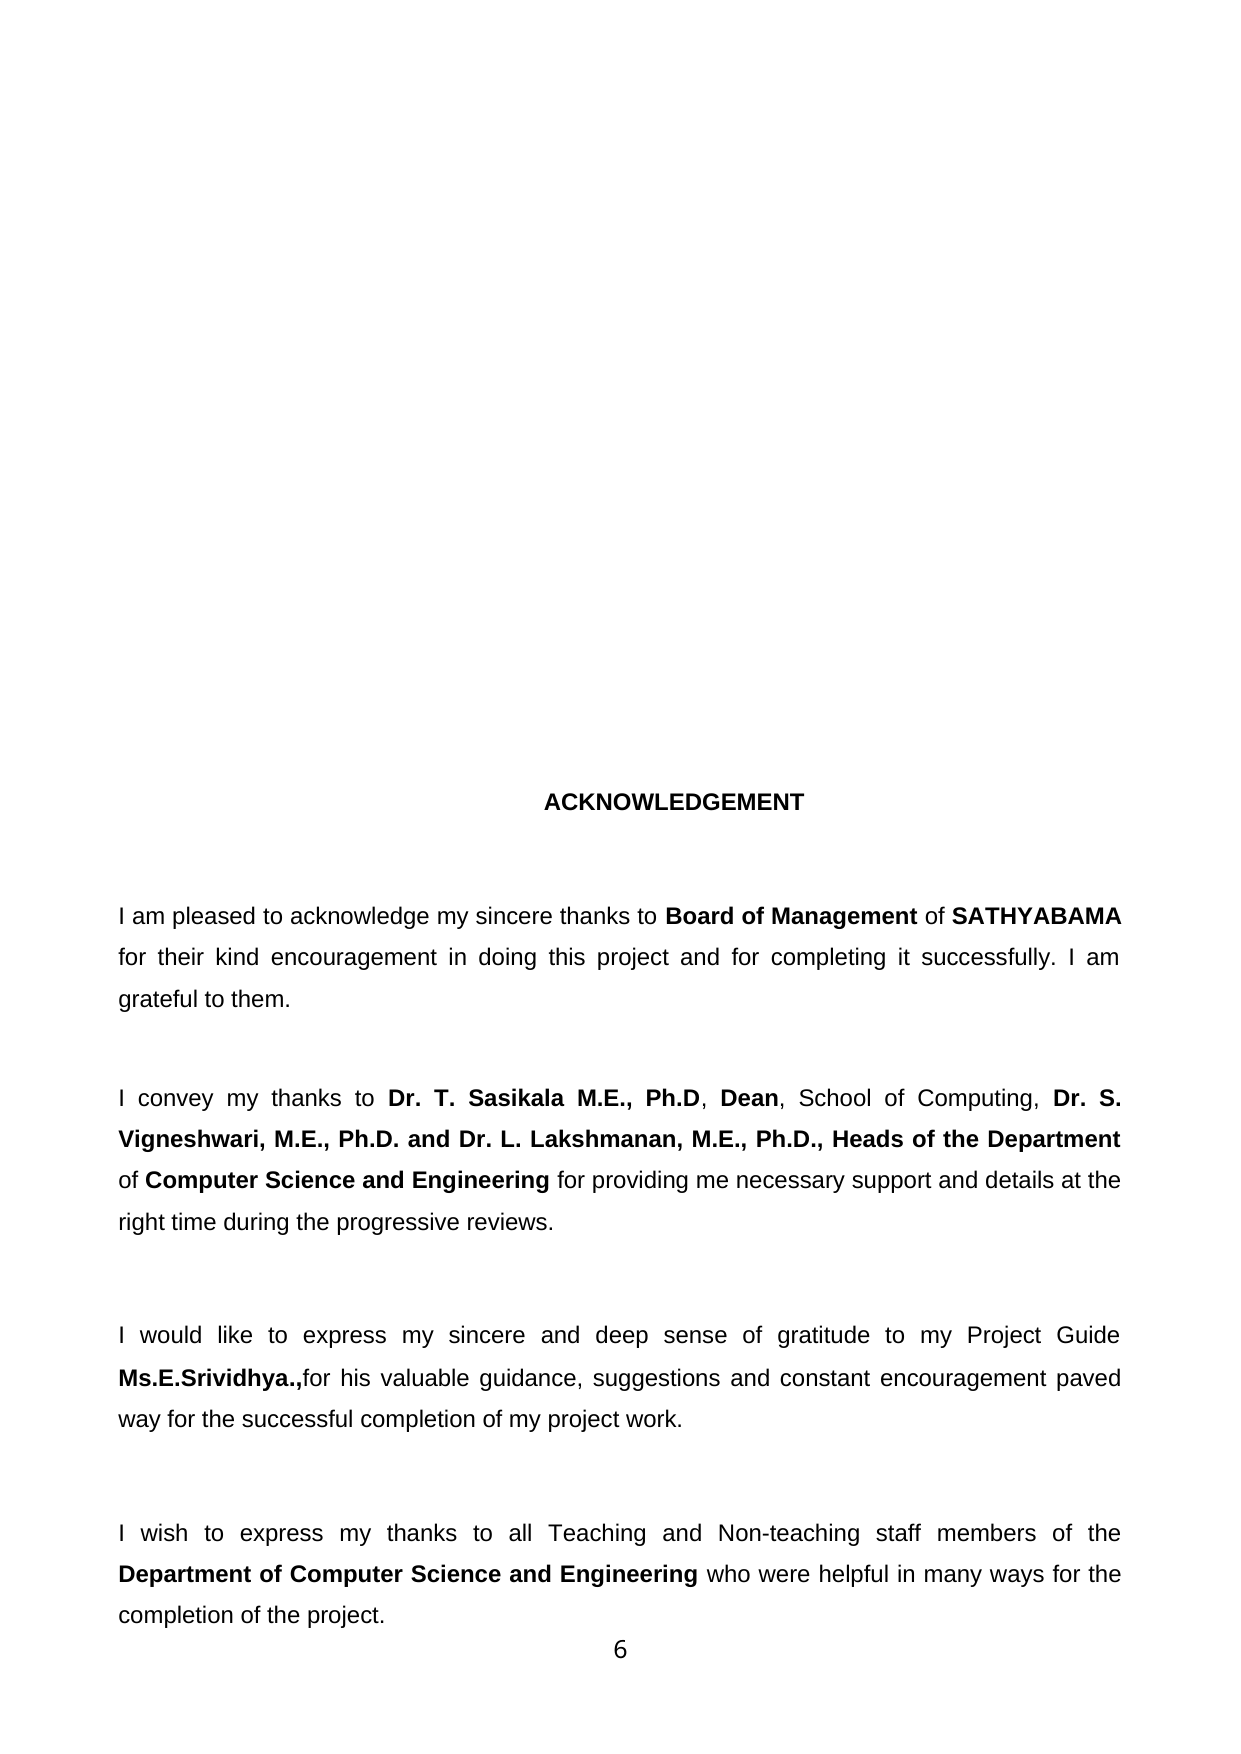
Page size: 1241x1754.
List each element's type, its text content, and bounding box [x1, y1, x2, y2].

text I am pleased to acknowledge my sincere thanks to Board of Management of SATHYABAMA for their kind encouragement in doing this project and for completing it successfully. I am grateful to them. [118, 902, 1122, 1012]
text I would like to express my sincere and deep sense of gratitude to my Project Guide Ms.E.Srividhya.,for his valuable guidance, suggestions and constant encouragement paved way for the successful completion of my project work. [118, 1321, 1122, 1433]
text ACKNOWLEDGEMENT [543, 788, 1122, 815]
text I wish to express my thanks to all Teaching and Non-teaching staff members of the Department of Computer Science and Engineering who were helpful in many ways for the completion of the project. [118, 1519, 1122, 1629]
text I convey my thanks to Dr. T. Sasikala M.E., Ph.D, Dean, School of Computing, Dr. S. Vigneshwari, M.E., Ph.D. and Dr. L. Lakshmanan, M.E., Ph.D., Heads of the Department of Computer Science and Engineering for providing me necessary support and details at the right time during the progressive reviews. [118, 1084, 1122, 1235]
